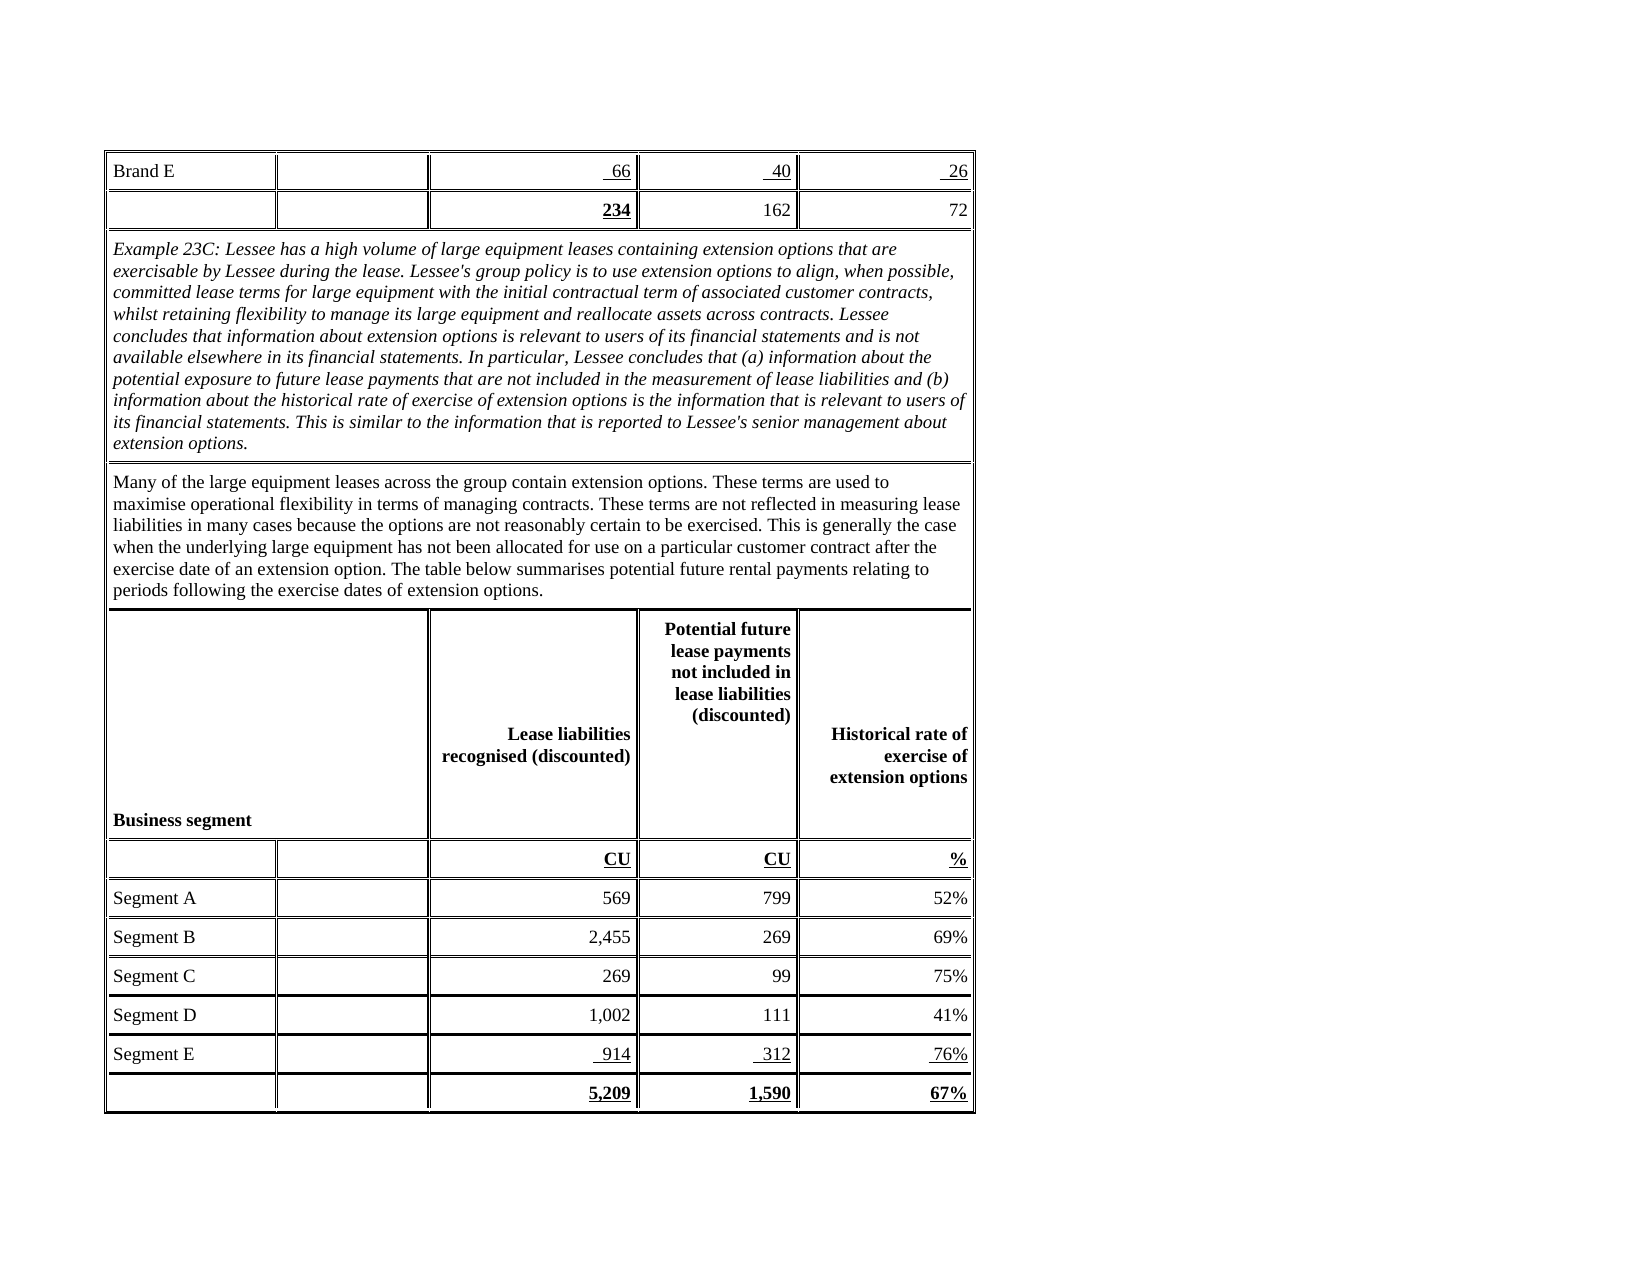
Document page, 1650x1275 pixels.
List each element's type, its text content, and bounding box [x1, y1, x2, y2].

table_cell [278, 841, 427, 877]
table_cell Segment D [107, 994, 275, 1033]
table_cell 76% [800, 1033, 973, 1072]
table_cell 5,209 [429, 1074, 638, 1111]
table_cell 1,590 [638, 1074, 798, 1111]
table_cell [278, 192, 427, 228]
table_cell Segment C [107, 955, 275, 994]
table_cell [107, 1072, 276, 1111]
table_cell 72 [800, 189, 973, 228]
table_cell 52% [800, 877, 973, 916]
table_cell Segment A [107, 877, 275, 916]
table_cell 569 [431, 880, 636, 916]
table_cell [278, 958, 427, 994]
table_cell 99 [640, 958, 796, 994]
table_cell [278, 1036, 427, 1072]
table_cell Brand E [107, 153, 276, 189]
table_cell 269 [431, 958, 636, 994]
table_cell 69% [800, 916, 973, 955]
table_cell 1,002 [431, 997, 636, 1033]
table_cell 799 [640, 880, 796, 916]
table_cell Potential future lease payments not included in lease liabilities (discounted) [640, 611, 796, 838]
table_cell Segment E [107, 1033, 275, 1072]
table_cell 234 [431, 192, 636, 228]
table_cell Segment B [107, 916, 275, 955]
table_cell [276, 151, 429, 189]
table_cell 26 [798, 153, 973, 189]
table_cell [278, 997, 427, 1033]
table_cell 75% [800, 955, 973, 994]
table_cell Example 23C: Lessee has a high volume of large equipment leases containing extension options that are exercisable by Lessee during the lease. Lessee's group policy is to use extension options to align, when possible, committed lease terms for large equipment with the initial contractual term of associated customer contracts, whilst retaining flexibility to manage its large equipment and reallocate assets across contracts. Lessee concludes that information about extension options is relevant to users of its financial statements and is not available elsewhere in its financial statements. In particular, Lessee concludes that (a) information about the potential exposure to future lease payments that are not included in the measurement of lease liabilities and (b) information about the historical rate of exercise of extension options is the information that is relevant to users of its financial statements. This is similar to the information that is reported to Lessee's senior management about extension options. [107, 228, 973, 461]
table_cell Many of the large equipment leases across the group contain extension options. These terms are used to maximise operational flexibility in terms of managing contracts. These terms are not reflected in measuring lease liabilities in many cases because the options are not reasonably certain to be exercised. This is generally the case when the underlying large equipment has not been allocated for use on a particular customer contract after the exercise date of an extension option. The table below summarises potential future rental payments relating to periods following the exercise dates of extension options. [107, 461, 973, 608]
table_cell Business segment [107, 608, 427, 838]
table_cell 67% [798, 1072, 973, 1111]
table_cell 66 [429, 153, 638, 189]
table_cell Historical rate of exercise of extension options [800, 608, 973, 838]
table_cell 914 [431, 1036, 636, 1072]
table_cell 41% [800, 994, 973, 1033]
table_cell [107, 838, 275, 877]
table_cell 2,455 [431, 919, 636, 955]
table_cell CU [640, 841, 796, 877]
table_cell 40 [638, 153, 798, 189]
table_cell [276, 1072, 429, 1111]
table_cell 269 [640, 919, 796, 955]
table_cell [107, 189, 275, 228]
table_cell [278, 919, 427, 955]
table_cell 162 [640, 192, 796, 228]
table_cell Lease liabilities recognised (discounted) [431, 611, 636, 838]
table_cell 312 [640, 1036, 796, 1072]
table_cell 111 [640, 997, 796, 1033]
table_cell CU [431, 841, 636, 877]
table_cell % [800, 838, 973, 877]
table_cell [278, 880, 427, 916]
